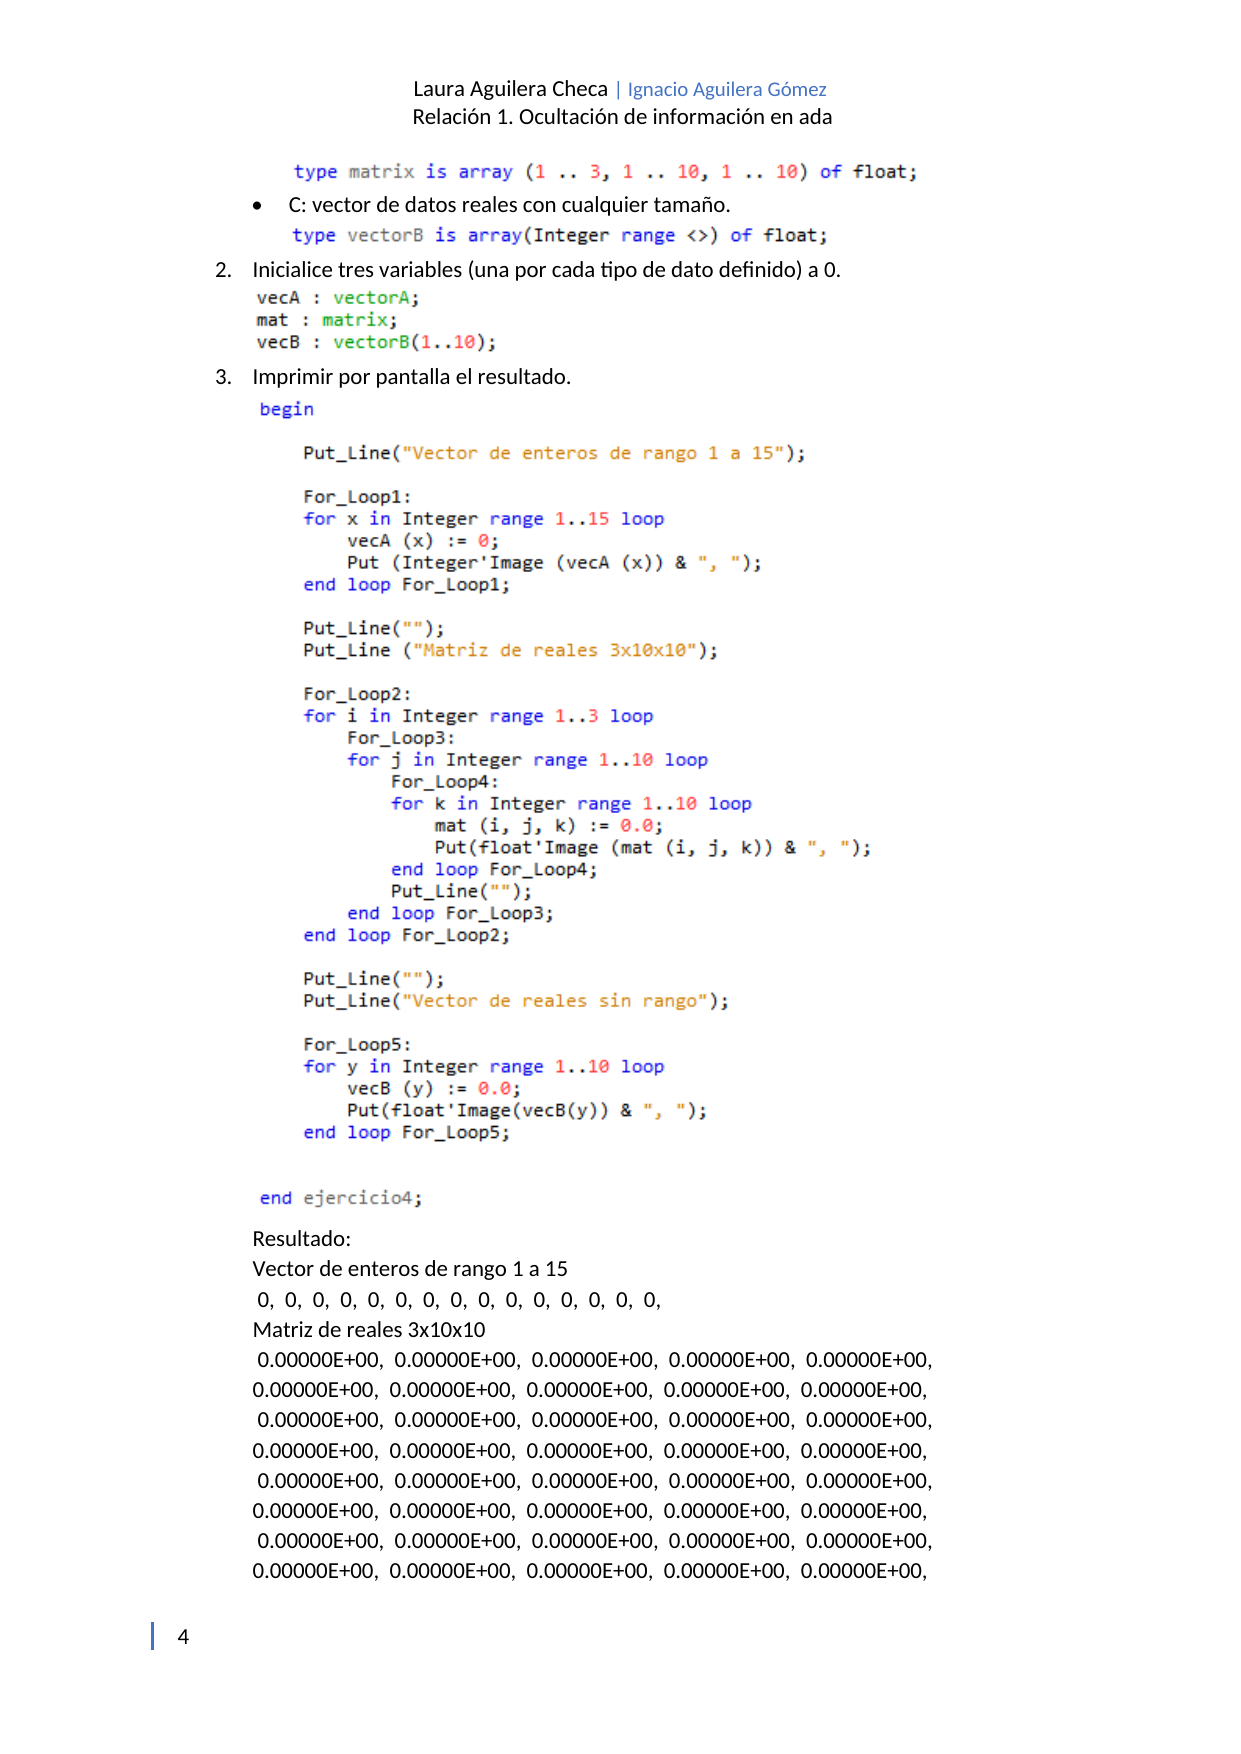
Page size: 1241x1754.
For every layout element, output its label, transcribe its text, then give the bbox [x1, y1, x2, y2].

picture [288, 157, 922, 188]
list Matriz de reales 3x10x10 [252, 1315, 1063, 1343]
picture [252, 392, 893, 1223]
list C: vector de datos reales con cualquier tamaño. [251, 190, 1063, 218]
list 0, 0, 0, 0, 0, 0, 0, 0, 0, 0, 0, 0, 0, 0, 0, [252, 1285, 1063, 1313]
list Inicialice tres variables (una por cada tipo de dato definido) a 0. [215, 255, 1063, 283]
list 0.00000E+00, 0.00000E+00, 0.00000E+00, 0.00000E+00, 0.00000E+00, 0.00000E+00, 0.00000E+00, 0.00000E+00, 0.00000E+00, 0.00000E+00, [252, 1345, 1063, 1403]
list Vector de enteros de rango 1 a 15 [252, 1254, 1063, 1283]
list Imprimir por pantalla el resultado. [215, 362, 1063, 390]
picture [288, 220, 837, 253]
list Resultado: [252, 1224, 1063, 1252]
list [252, 1466, 1063, 1524]
list 0.00000E+00, 0.00000E+00, 0.00000E+00, 0.00000E+00, 0.00000E+00, 0.00000E+00, 0.00000E+00, 0.00000E+00, 0.00000E+00, 0.00000E+00, [252, 1406, 1063, 1464]
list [252, 1526, 1063, 1585]
picture [252, 285, 504, 361]
